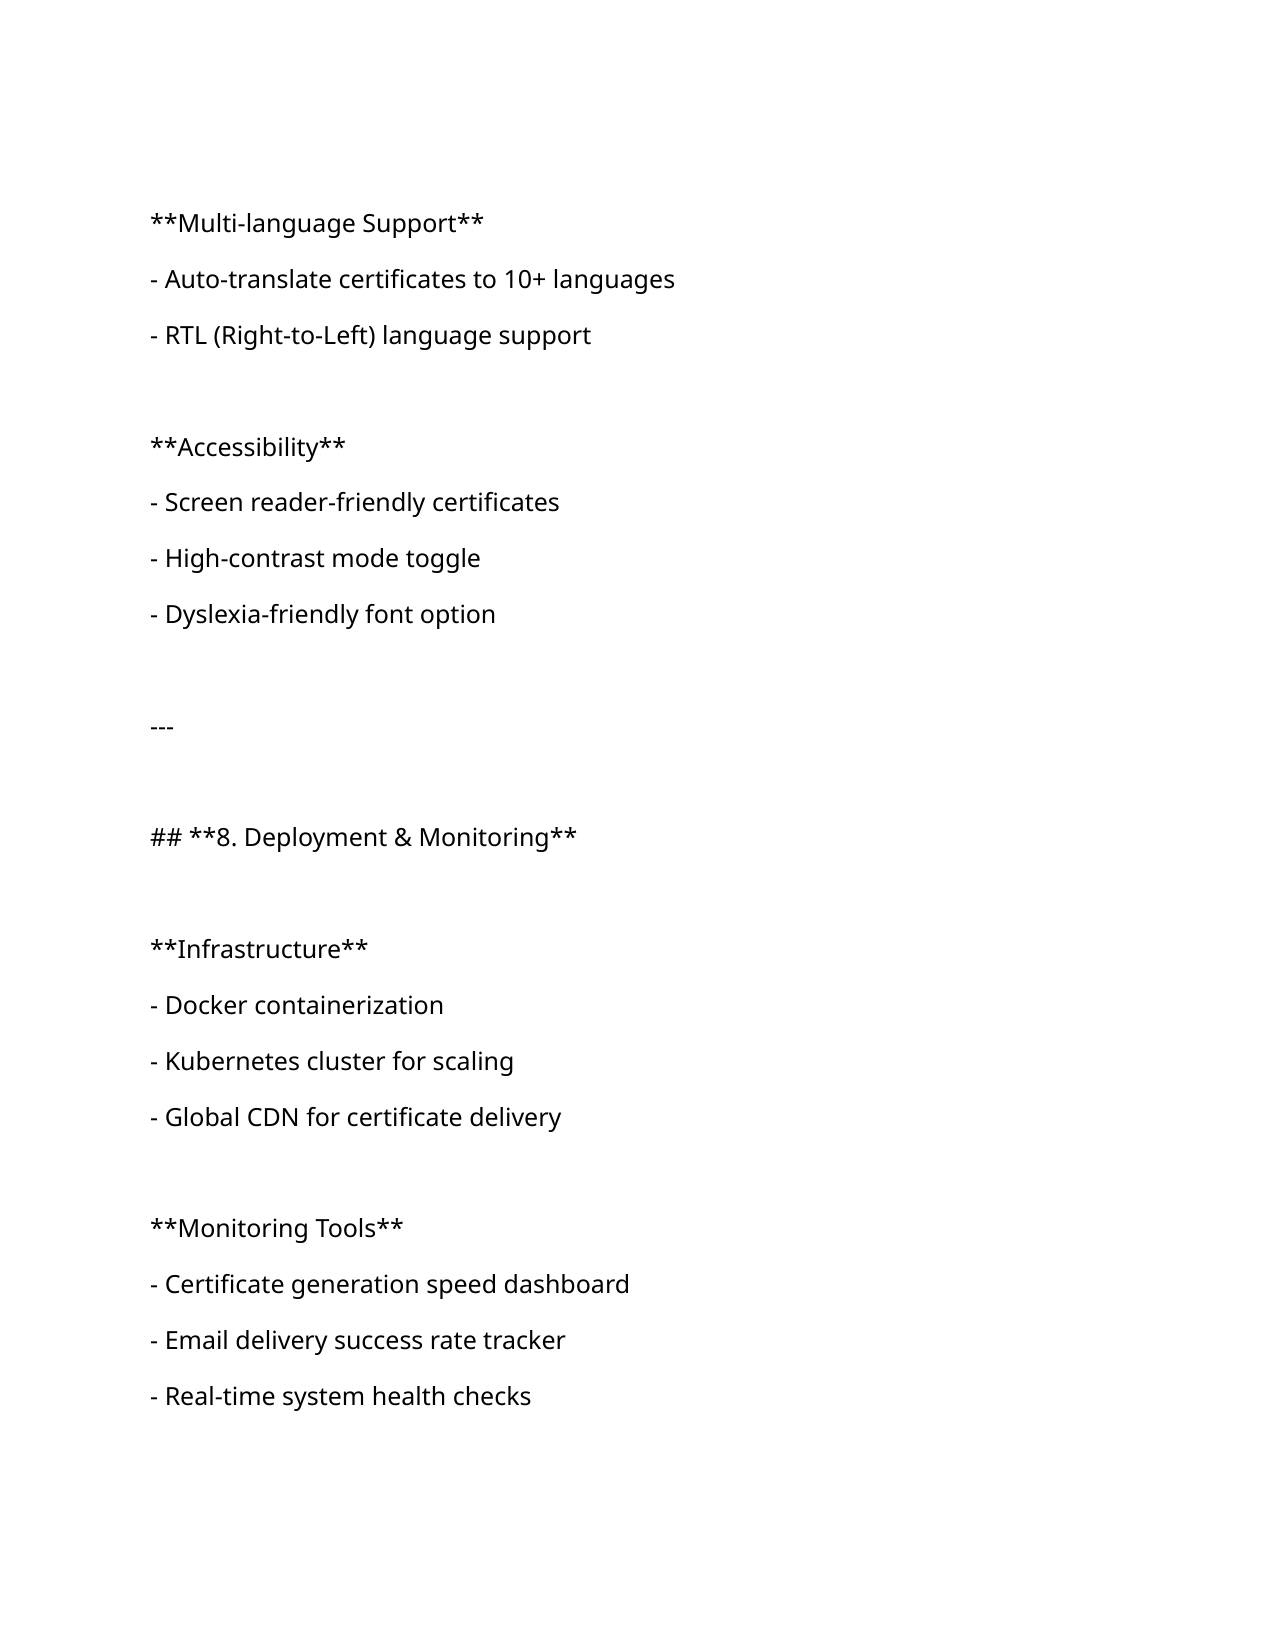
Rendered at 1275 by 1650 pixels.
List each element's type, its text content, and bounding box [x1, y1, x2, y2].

text - Certificate generation speed dashboard [150, 1267, 1125, 1301]
text - Screen reader-friendly certificates [150, 485, 1125, 519]
text **Monitoring Tools** [150, 1211, 1125, 1245]
text - High-contrast mode toggle [150, 541, 1125, 575]
text - Email delivery success rate tracker [150, 1322, 1125, 1357]
text **Multi-language Support** [150, 206, 1125, 240]
text - Auto-translate certificates to 10+ languages [150, 262, 1125, 296]
text **Infrastructure** [150, 932, 1125, 966]
text --- [150, 708, 1125, 742]
text - Kubernetes cluster for scaling [150, 1043, 1125, 1077]
text - Dyslexia-friendly font option [150, 597, 1125, 631]
text - Docker containerization [150, 987, 1125, 1022]
text **Accessibility** [150, 429, 1125, 463]
text ## **8. Deployment & Monitoring** [150, 820, 1125, 854]
text - Global CDN for certificate delivery [150, 1099, 1125, 1133]
text - Real-time system health checks [150, 1378, 1125, 1412]
text - RTL (Right-to-Left) language support [150, 317, 1125, 352]
